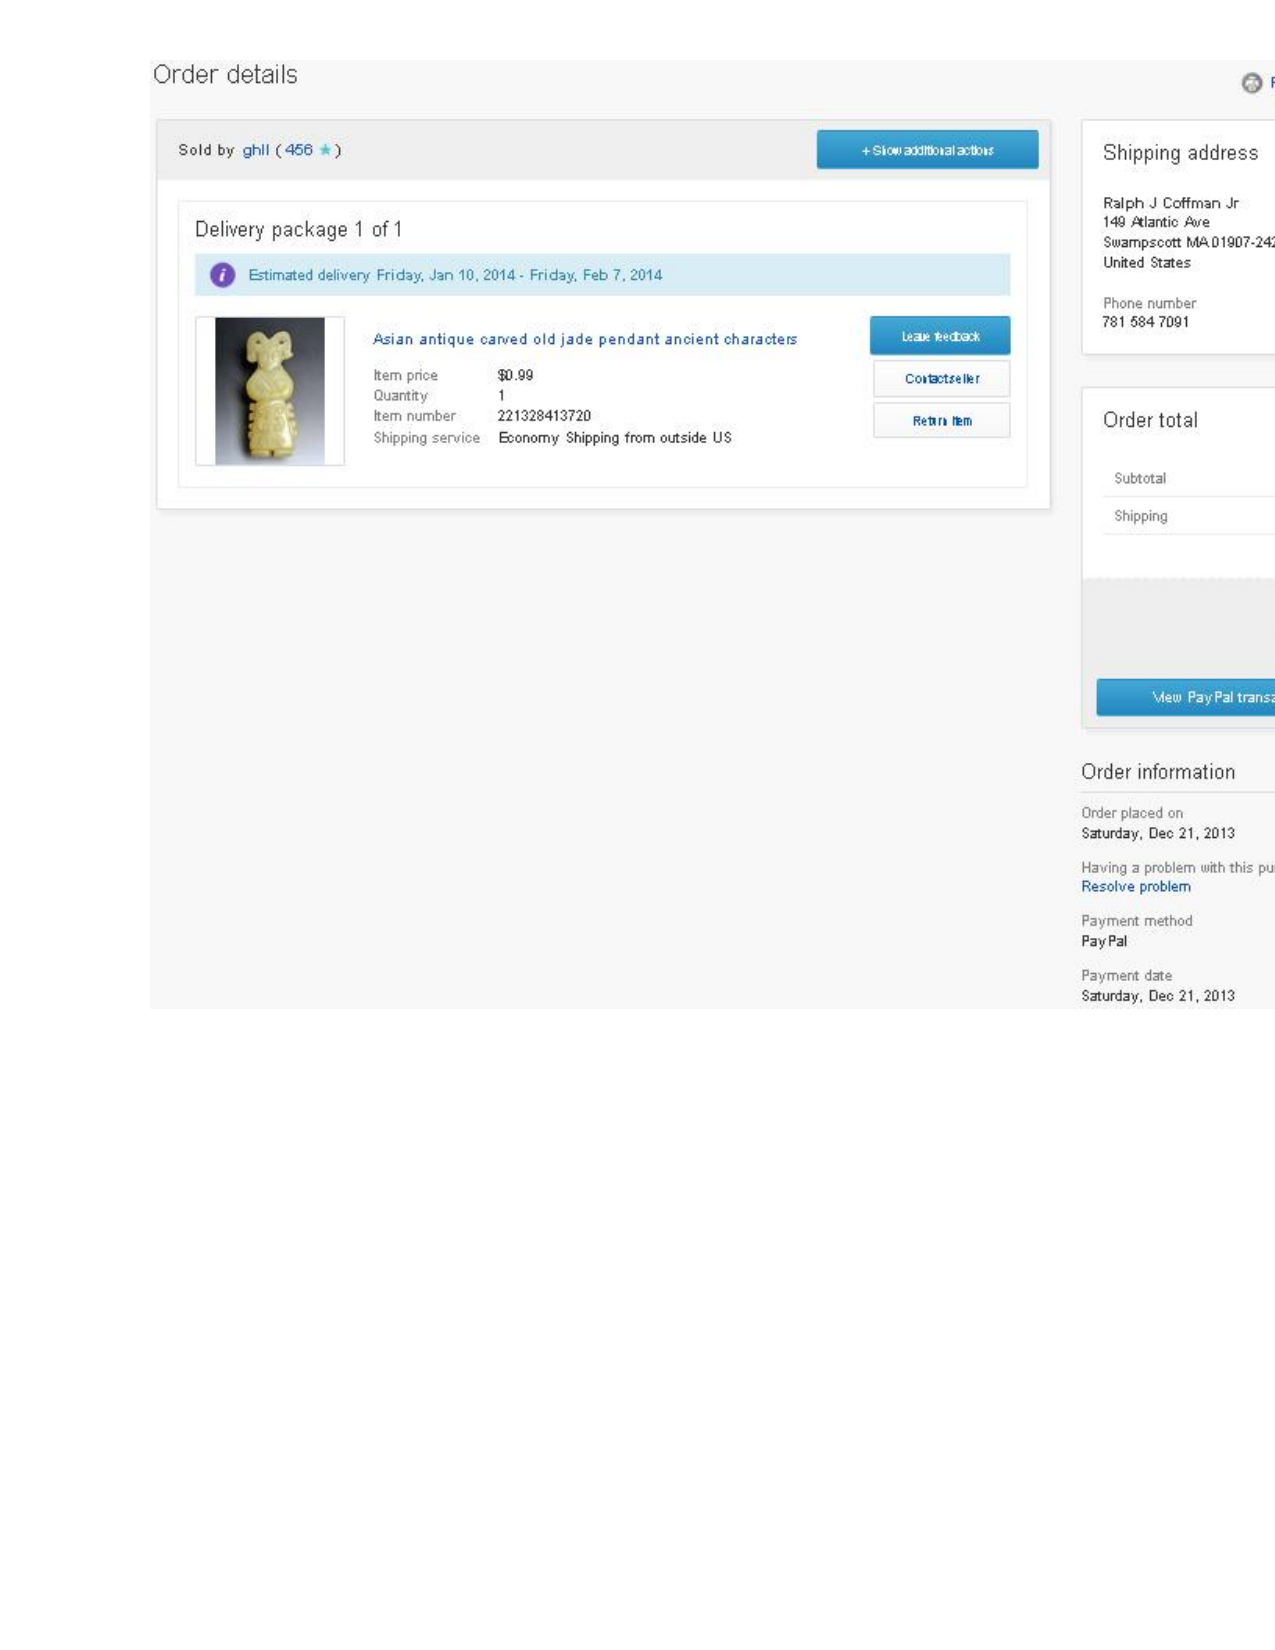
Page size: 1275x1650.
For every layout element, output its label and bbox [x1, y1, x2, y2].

picture [150, 60, 1275, 1009]
